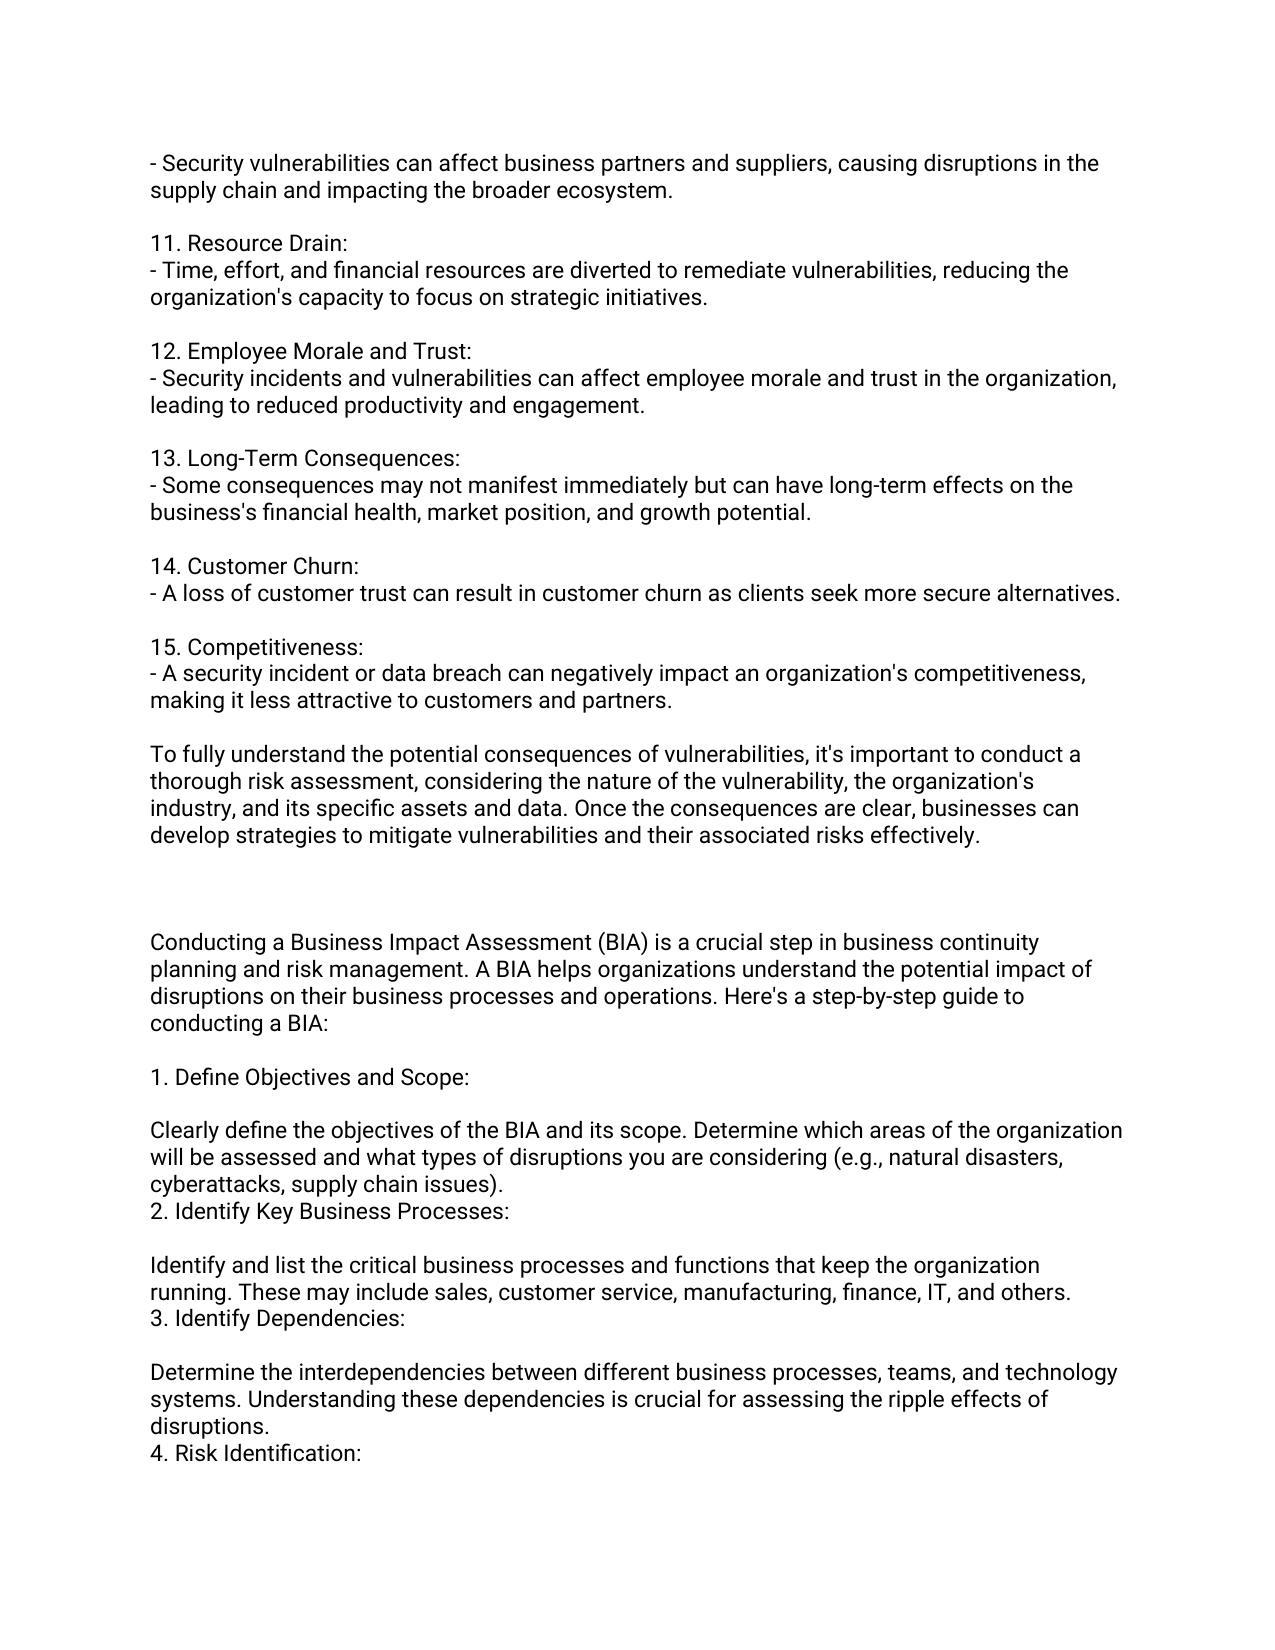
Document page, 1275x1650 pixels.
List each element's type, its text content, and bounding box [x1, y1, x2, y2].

text - A loss of customer trust can result in customer churn as clients seek more secure alternatives. [150, 580, 1125, 607]
text Clearly define the objectives of the BIA and its scope. Determine which areas of the organization will be assessed and what types of disruptions you are considering (e.g., natural disasters, cyberattacks, supply chain issues). [150, 1117, 1125, 1198]
text - Security vulnerabilities can affect business partners and suppliers, causing disruptions in the supply chain and impacting the broader ecosystem. [150, 150, 1125, 204]
text - Time, effort, and financial resources are diverted to remediate vulnerabilities, reducing the organization's capacity to focus on strategic initiatives. [150, 257, 1125, 311]
text 2. Identify Key Business Processes: [150, 1198, 1125, 1225]
text To fully understand the potential consequences of vulnerabilities, it's important to conduct a thorough risk assessment, considering the nature of the vulnerability, the organization's industry, and its specific assets and data. Once the consequences are clear, businesses can develop strategies to mitigate vulnerabilities and their associated risks effectively. [150, 741, 1125, 849]
text Conducting a Business Impact Assessment (BIA) is a crucial step in business continuity planning and risk management. A BIA helps organizations understand the potential impact of disruptions on their business processes and operations. Here's a step-by-step guide to conducting a BIA: [150, 929, 1125, 1037]
text 15. Competitiveness: [150, 634, 1125, 661]
text - Some consequences may not manifest immediately but can have long-term effects on the business's financial health, market position, and growth potential. [150, 472, 1125, 526]
text 3. Identify Dependencies: [150, 1306, 1125, 1332]
text 13. Long-Term Consequences: [150, 446, 1125, 472]
text 14. Customer Churn: [150, 553, 1125, 580]
text - A security incident or data breach can negatively impact an organization's competitiveness, making it less attractive to customers and partners. [150, 661, 1125, 714]
text - Security incidents and vulnerabilities can affect employee morale and trust in the organization, leading to reduced productivity and engagement. [150, 365, 1125, 419]
text 11. Resource Drain: [150, 231, 1125, 257]
text 12. Employee Morale and Trust: [150, 338, 1125, 365]
text Identify and list the critical business processes and functions that keep the organization running. These may include sales, customer service, manufacturing, finance, IT, and others. [150, 1252, 1125, 1306]
text 1. Define Objectives and Scope: [150, 1064, 1125, 1091]
text Determine the interdependencies between different business processes, teams, and technology systems. Understanding these dependencies is crucial for assessing the ripple effects of disruptions. [150, 1359, 1125, 1440]
text 4. Risk Identification: [150, 1440, 1125, 1467]
